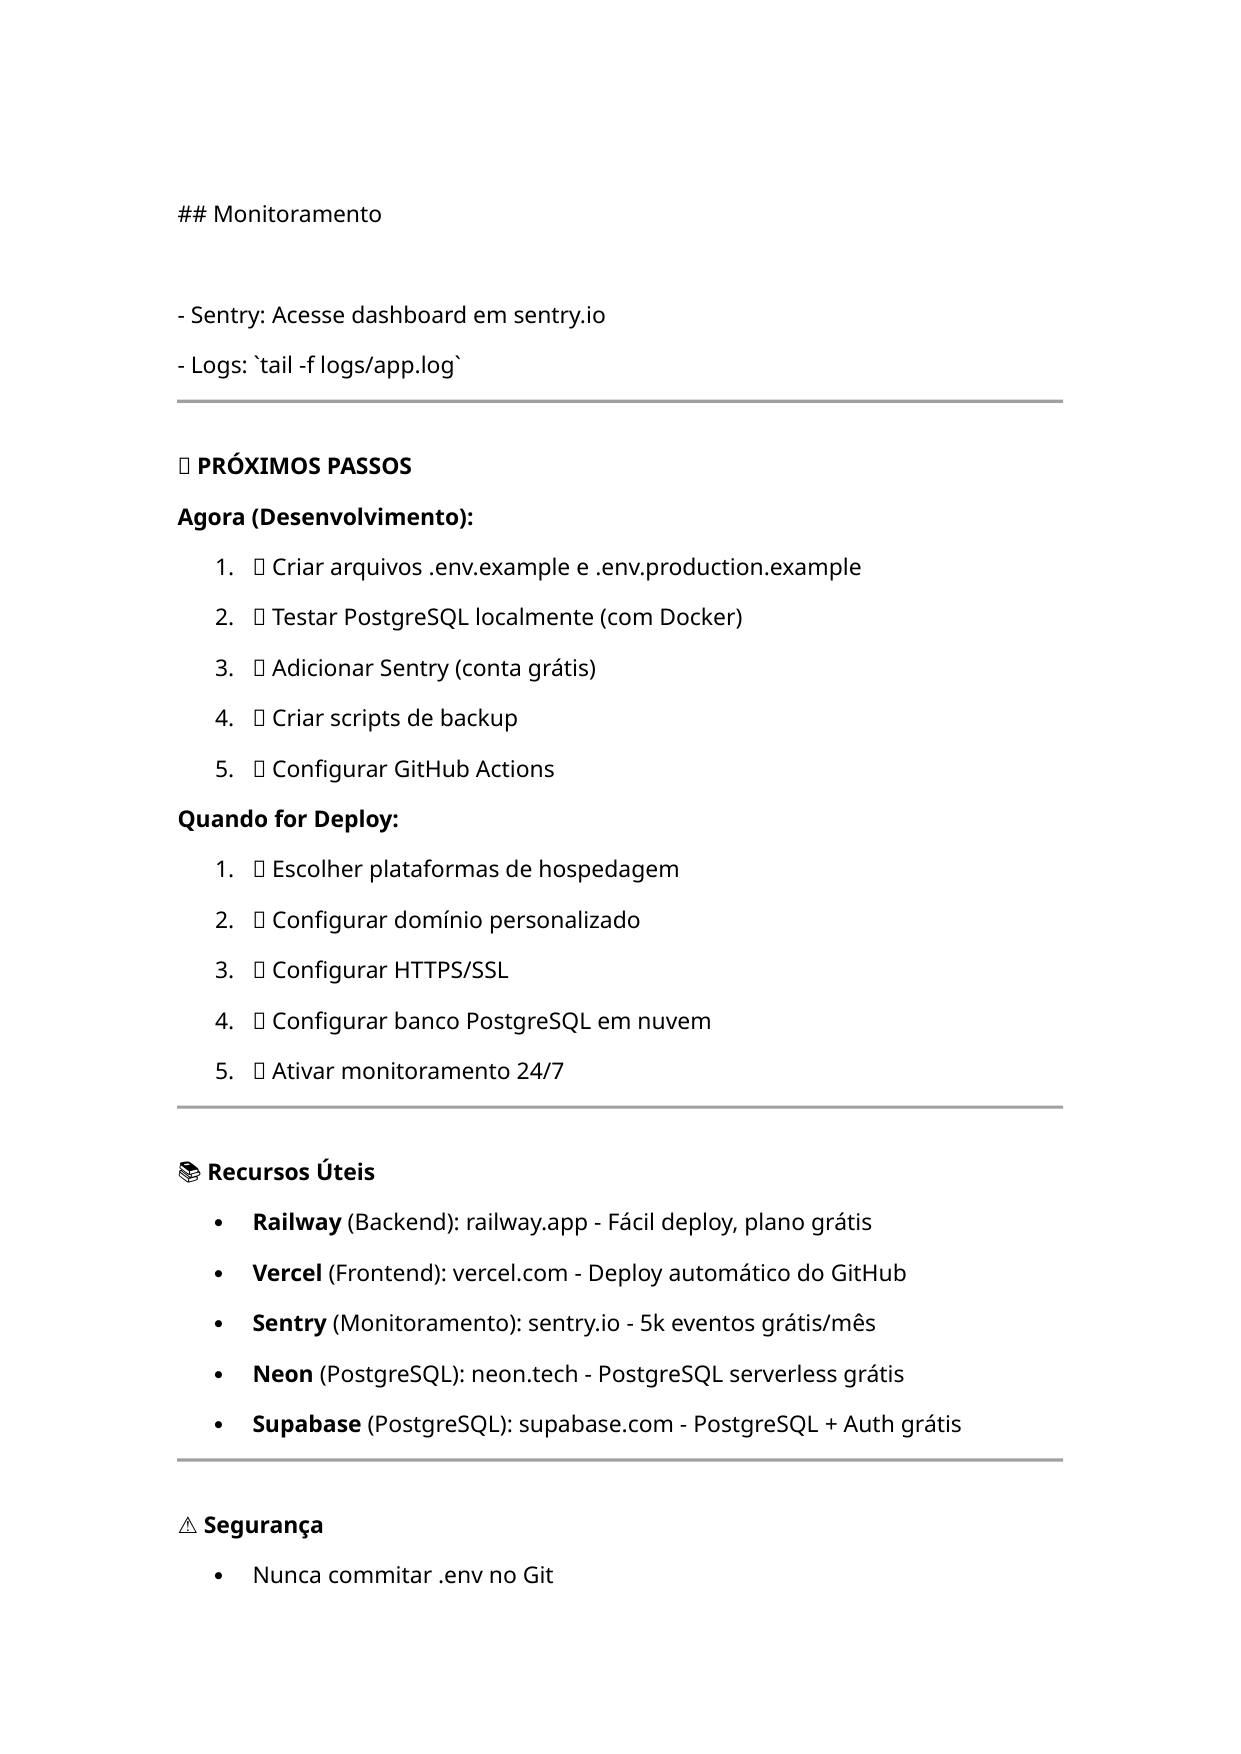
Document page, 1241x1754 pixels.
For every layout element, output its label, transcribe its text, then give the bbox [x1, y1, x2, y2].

list Sentry (Monitoramento): sentry.io - 5k eventos grátis/mês [215, 1307, 1063, 1338]
list 🔜 Configurar banco PostgreSQL em nuvem [215, 1005, 1063, 1036]
list 🔜 Configurar HTTPS/SSL [215, 954, 1063, 986]
text - Sentry: Acesse dashboard em sentry.io [177, 299, 1063, 330]
text - Logs: `tail -f logs/app.log` [177, 349, 1063, 381]
text 📚 Recursos Úteis [177, 1156, 1063, 1187]
list ✅ Criar arquivos .env.example e .env.production.example [215, 551, 1063, 582]
list ✅ Testar PostgreSQL localmente (com Docker) [215, 601, 1063, 633]
list 🔜 Configurar domínio personalizado [215, 904, 1063, 935]
list Supabase (PostgreSQL): supabase.com - PostgreSQL + Auth grátis [215, 1408, 1063, 1439]
list 🔜 Ativar monitoramento 24/7 [215, 1055, 1063, 1086]
list Neon (PostgreSQL): neon.tech - PostgreSQL serverless grátis [215, 1358, 1063, 1389]
text ⚠️ Segurança [177, 1509, 1063, 1540]
text Agora (Desenvolvimento): [177, 501, 1063, 532]
list Nunca commitar .env no Git [215, 1559, 1063, 1591]
list 🔜 Escolher plataformas de hospedagem [215, 853, 1063, 885]
list Vercel (Frontend): vercel.com - Deploy automático do GitHub [215, 1257, 1063, 1288]
list Railway (Backend): railway.app - Fácil deploy, plano grátis [215, 1206, 1063, 1238]
text Quando for Deploy: [177, 803, 1063, 834]
text 🎯 PRÓXIMOS PASSOS [177, 450, 1063, 481]
list ✅ Adicionar Sentry (conta grátis) [215, 652, 1063, 683]
list ✅ Configurar GitHub Actions [215, 753, 1063, 784]
list ✅ Criar scripts de backup [215, 702, 1063, 733]
text ## Monitoramento [177, 198, 1063, 229]
